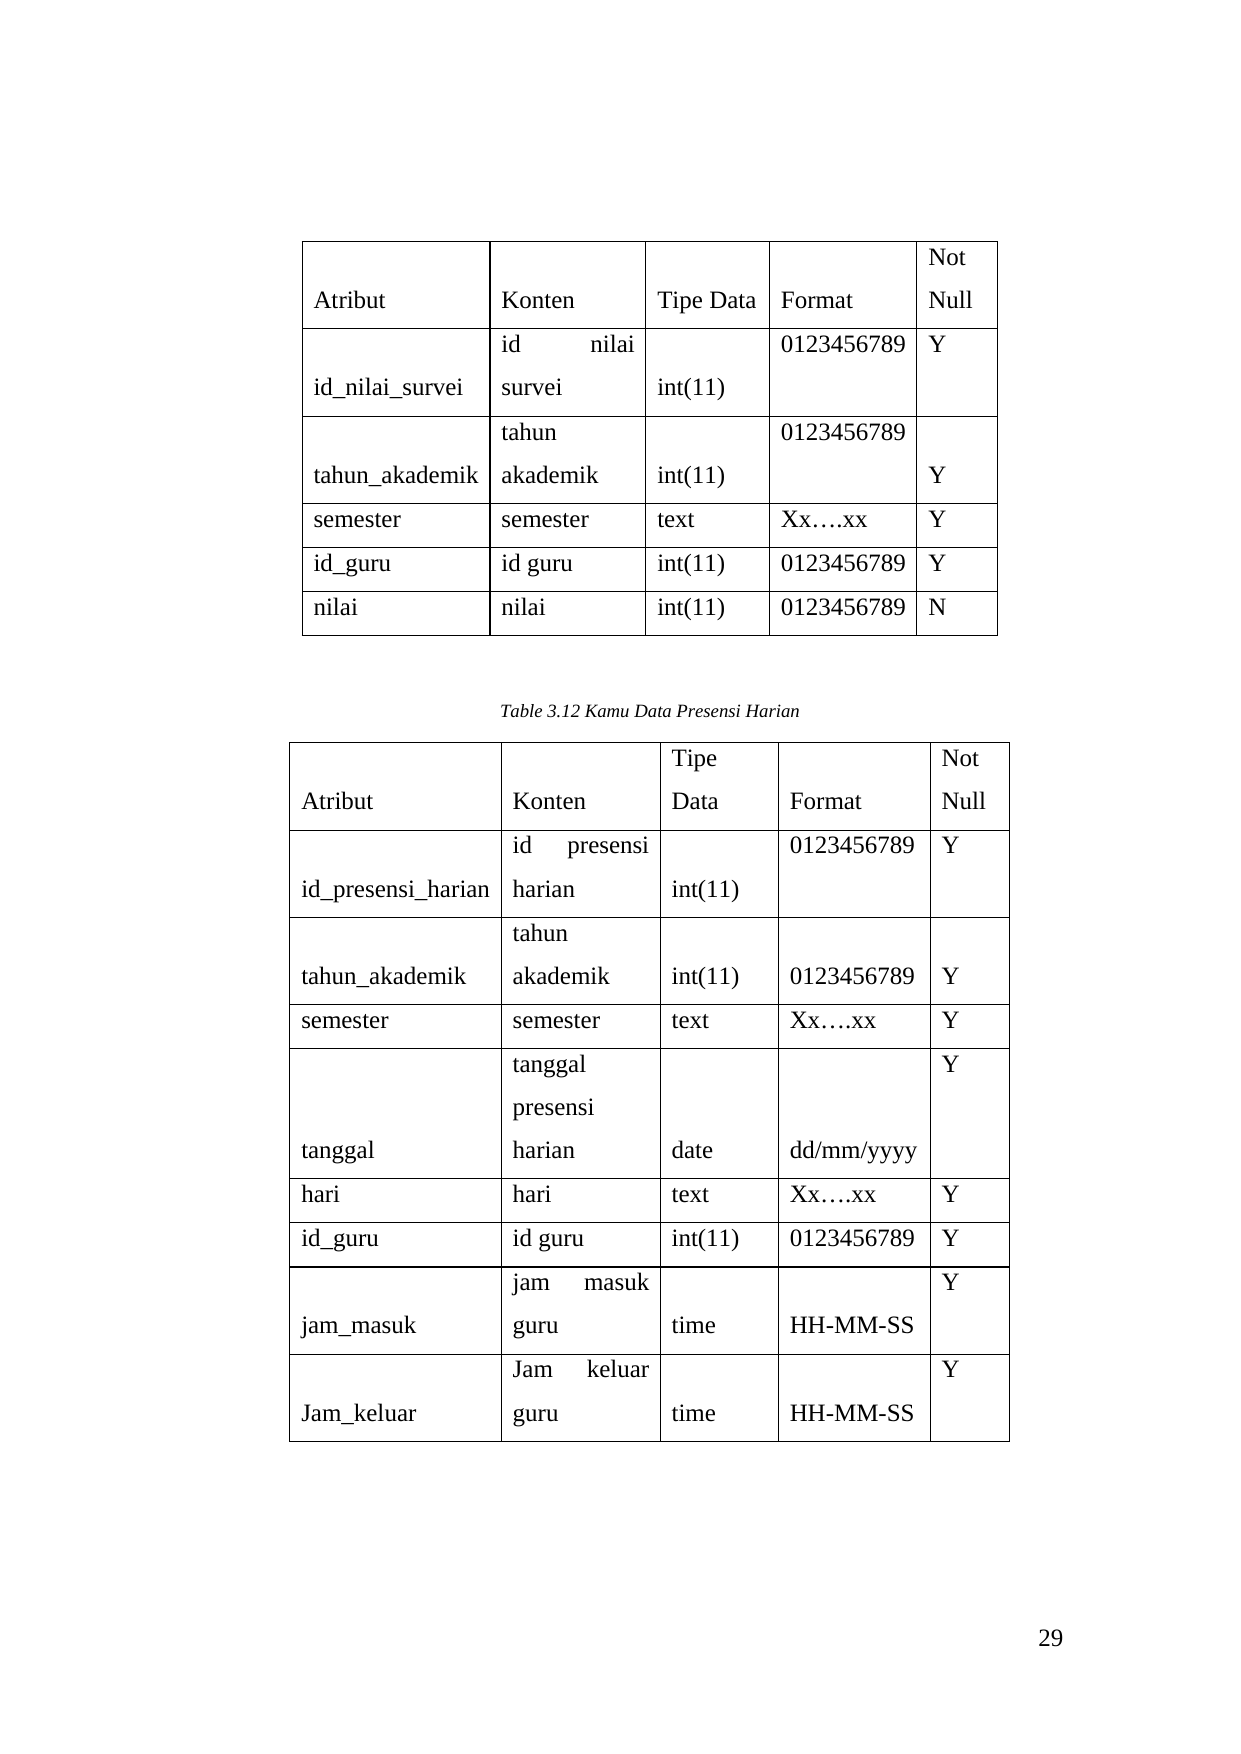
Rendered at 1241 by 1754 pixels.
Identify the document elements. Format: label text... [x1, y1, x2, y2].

table_cell semester [491, 504, 645, 547]
table_cell semester [303, 504, 489, 547]
table_cell text [661, 1179, 778, 1222]
table_cell Y [931, 1049, 1009, 1178]
table_cell int(11) [646, 548, 769, 591]
table_cell Y [931, 1268, 1009, 1353]
table_header Not Null [917, 242, 997, 328]
table_cell id_guru [303, 548, 489, 591]
table_cell Y [917, 504, 997, 547]
table_header Atribut [303, 242, 489, 328]
table_cell hari [502, 1179, 660, 1222]
table_cell Xx….xx [770, 504, 916, 547]
table_cell tahun akademik [502, 918, 660, 1004]
table_cell Xx….xx [779, 1179, 930, 1222]
table_cell text [661, 1005, 778, 1048]
table_cell int(11) [661, 1223, 778, 1266]
table_header Tipe Data [661, 743, 778, 829]
table_cell 0123456789 [770, 417, 916, 503]
table_cell id_nilai_survei [303, 329, 489, 416]
table_header Tipe Data [646, 242, 769, 328]
table_cell nilai [491, 592, 645, 635]
table_cell Jam keluar guru [502, 1355, 660, 1441]
table_cell tanggal presensi harian [502, 1049, 660, 1178]
table_cell Y [917, 329, 997, 416]
table_cell id nilai survei [491, 329, 645, 416]
table_cell 0123456789 [779, 918, 930, 1004]
table_cell id_presensi_harian [290, 831, 501, 917]
table_cell Y [931, 1179, 1009, 1222]
table_cell dd/mm/yyyy [779, 1049, 930, 1178]
table_cell Y [931, 1005, 1009, 1048]
table_cell int(11) [646, 592, 769, 635]
table_cell Y [917, 417, 997, 503]
table_cell N [917, 592, 997, 635]
table_cell 0123456789 [770, 548, 916, 591]
table_cell Y [931, 1355, 1009, 1441]
table_cell 0123456789 [770, 329, 916, 416]
table_cell semester [502, 1005, 660, 1048]
table_cell jam_masuk [290, 1268, 501, 1353]
table_cell 0123456789 [779, 831, 930, 917]
table_cell date [661, 1049, 778, 1178]
table_cell Y [917, 548, 997, 591]
table_cell semester [290, 1005, 501, 1048]
table_header Atribut [290, 743, 501, 829]
table_header Konten [502, 743, 660, 829]
table_cell tahun_akademik [290, 918, 501, 1004]
table_cell text [646, 504, 769, 547]
table_cell time [661, 1355, 778, 1441]
table_header Format [770, 242, 916, 328]
table_cell int(11) [661, 918, 778, 1004]
table_cell nilai [303, 592, 489, 635]
table_cell 0123456789 [770, 592, 916, 635]
table_cell int(11) [661, 831, 778, 917]
table_cell HH-MM-SS [779, 1268, 930, 1353]
table_header Format [779, 743, 930, 829]
table_cell tanggal [290, 1049, 501, 1178]
table_cell tahun akademik [491, 417, 645, 503]
table_header Konten [491, 242, 645, 328]
table_cell id_guru [290, 1223, 501, 1266]
table_cell Y [931, 831, 1009, 917]
table_cell tahun_akademik [303, 417, 489, 503]
table_cell id presensi harian [502, 831, 660, 917]
table_cell int(11) [646, 329, 769, 416]
table_cell Xx….xx [779, 1005, 930, 1048]
table_cell id guru [502, 1223, 660, 1266]
table_cell Jam_keluar [290, 1355, 501, 1441]
table_cell int(11) [646, 417, 769, 503]
table_header Not Null [931, 743, 1009, 829]
table_cell HH-MM-SS [779, 1355, 930, 1441]
table_cell 0123456789 [779, 1223, 930, 1266]
table_cell Y [931, 1223, 1009, 1266]
table_cell id guru [491, 548, 645, 591]
table_cell hari [290, 1179, 501, 1222]
text Table 3.12 Kamu Data Presensi Harian [236, 700, 1063, 721]
table_cell Y [931, 918, 1009, 1004]
table_cell jam masuk guru [502, 1268, 660, 1353]
table_cell time [661, 1268, 778, 1353]
